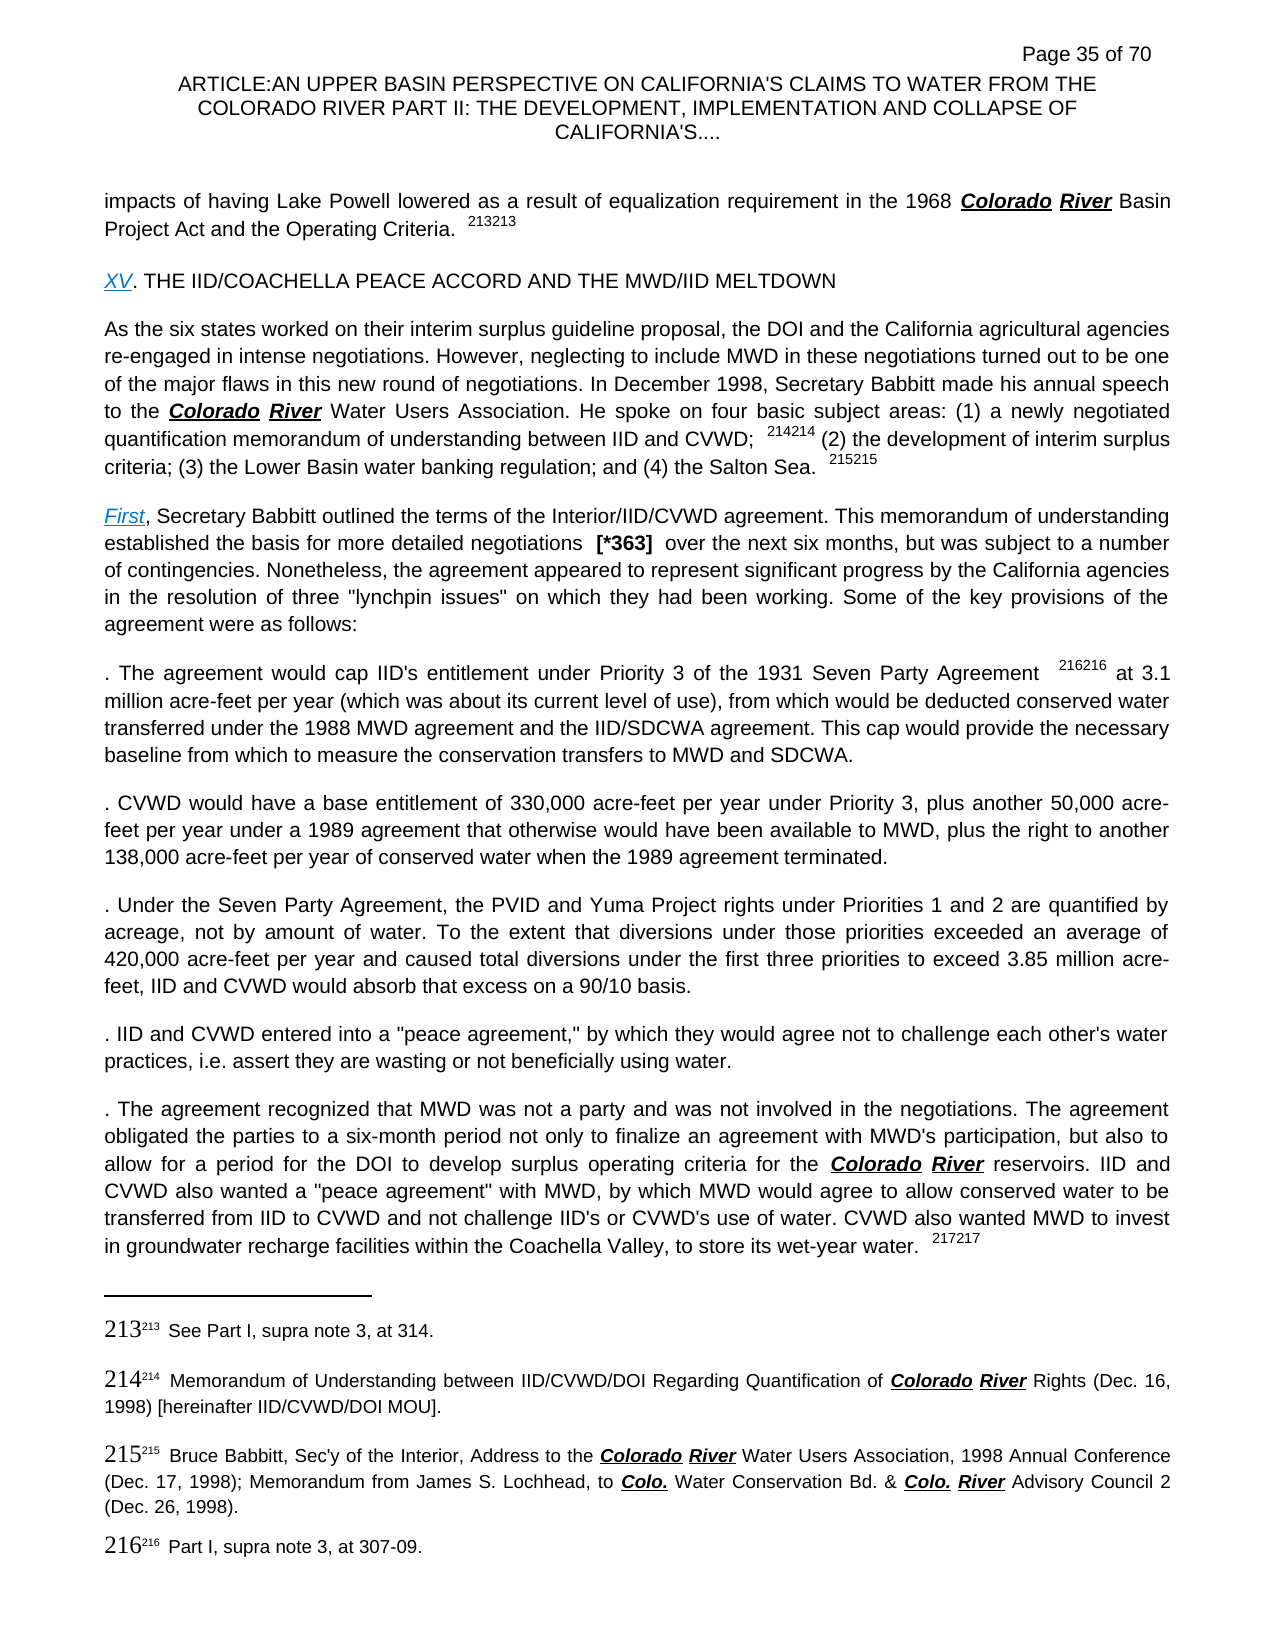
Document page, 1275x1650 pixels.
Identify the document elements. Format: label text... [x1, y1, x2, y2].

text . The agreement recognized that MWD was not a party and was not involved in the negotiations. The agreement obligated the parties to a six-month period not only to finalize an agreement with MWD's participation, but also to allow for a period for the DOI to develop surplus operating criteria for the Colorado River reservoirs. IID and CVWD also wanted a "peace agreement" with MWD, by which MWD would agree to allow conserved water to be transferred from IID to CVWD and not challenge IID's or CVWD's use of water. CVWD also wanted MWD to invest in groundwater recharge facilities within the Coachella Valley, to store its wet-year water. 217 [104, 1094, 1171, 1258]
text As the six states worked on their interim surplus guideline proposal, the DOI and the California agricultural agencies re-engaged in intense negotiations. However, neglecting to include MWD in these negotiations turned out to be one of the major flaws in this new round of negotiations. In December 1998, Secretary Babbitt made his annual speech to the Colorado River Water Users Association. He spoke on four basic subject areas: (1) a newly negotiated quantification memorandum of understanding between IID and CVWD; 214 (2) the development of interim surplus criteria; (3) the Lower Basin water banking regulation; and (4) the Salton Sea. 215 [104, 314, 1171, 480]
text First, Secretary Babbitt outlined the terms of the Interior/IID/CVWD agreement. This memorandum of understanding established the basis for more detailed negotiations [*363] over the next six months, but was subject to a number of contingencies. Nonetheless, the agreement appeared to represent significant progress by the California agencies in the resolution of three "lynchpin issues" on which they had been working. Some of the key provisions of the agreement were as follows: [104, 501, 1171, 636]
text XV. THE IID/COACHELLA PEACE ACCORD AND THE MWD/IID MELTDOWN [104, 266, 1171, 293]
text . CVWD would have a base entitlement of 330,000 acre-feet per year under Priority 3, plus another 50,000 acre-feet per year under a 1989 agreement that otherwise would have been available to MWD, plus the right to another 138,000 acre-feet per year of conserved water when the 1989 agreement terminated. [104, 788, 1171, 869]
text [104, 185, 1171, 241]
text . IID and CVWD entered into a "peace agreement," by which they would agree not to challenge each other's water practices, i.e. assert they are wasting or not beneficially using water. [104, 1019, 1171, 1073]
text . The agreement would cap IID's entitlement under Priority 3 of the 1931 Seven Party Agreement 216 at 3.1 million acre-feet per year (which was about its current level of use), from which would be deducted conserved water transferred under the 1988 MWD agreement and the IID/SDCWA agreement. This cap would provide the necessary baseline from which to measure the conservation transfers to MWD and SDCWA. [104, 657, 1171, 767]
text . Under the Seven Party Agreement, the PVID and Yuma Project rights under Priorities 1 and 2 are quantified by acreage, not by amount of water. To the extent that diversions under those priorities exceeded an average of 420,000 acre-feet per year and caused total diversions under the first three priorities to exceed 3.85 million acre-feet, IID and CVWD would absorb that excess on a 90/10 basis. [104, 890, 1171, 998]
